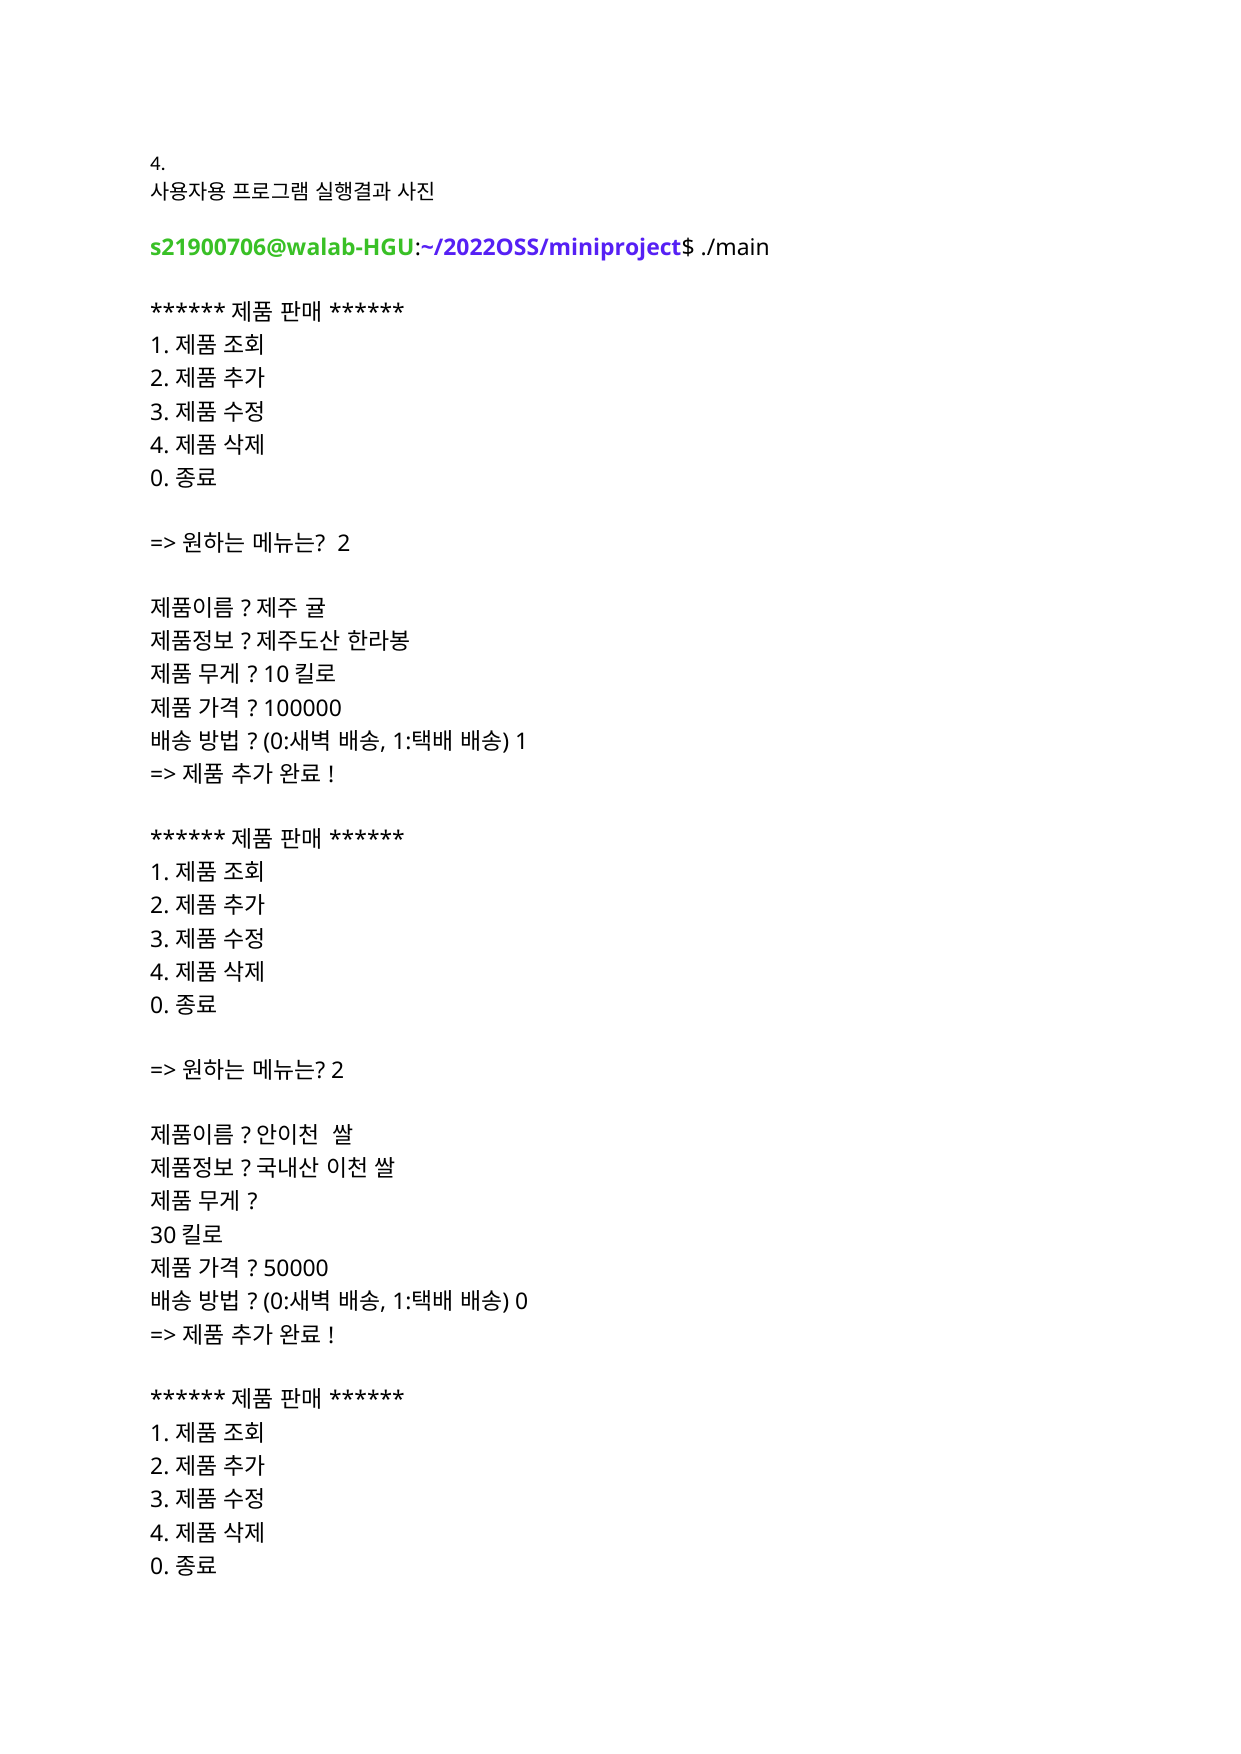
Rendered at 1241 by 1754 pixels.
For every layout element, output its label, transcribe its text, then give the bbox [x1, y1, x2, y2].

text 4. 제품 삭제 [150, 954, 1090, 987]
text 제품 가격 ? 100000 [150, 689, 1090, 723]
text 3. 제품 수정 [150, 393, 1090, 427]
text ****** 제품 판매 ****** [150, 1381, 1090, 1414]
text s21900706@walab-HGU:~/2022OSS/miniproject$ ./main [150, 231, 1090, 262]
text => 제품 추가 완료 ! [150, 1316, 1090, 1350]
text 3. 제품 수정 [150, 1481, 1090, 1514]
text 0. 종료 [150, 987, 1090, 1021]
text => 원하는 메뉴는? 2 [150, 1052, 1090, 1085]
text 제품 무게 ? 10킬로 [150, 656, 1090, 689]
text 0. 종료 [150, 1548, 1090, 1581]
text 2. 제품 추가 [150, 1448, 1090, 1481]
text 제품 가격 ? 50000 [150, 1250, 1090, 1283]
text 4. [150, 150, 1090, 175]
text 사용자용 프로그램 실행결과 사진 [150, 175, 1090, 206]
text ****** 제품 판매 ****** [150, 293, 1090, 327]
text 3. 제품 수정 [150, 921, 1090, 954]
text 배송 방법 ? (0:새벽 배송, 1:택배 배송) 1 [150, 723, 1090, 756]
text 제품이름 ? 안이천 쌀 [150, 1116, 1090, 1150]
text 4. 제품 삭제 [150, 1514, 1090, 1548]
text 1. 제품 조회 [150, 854, 1090, 887]
text 1. 제품 조회 [150, 1414, 1090, 1448]
text 배송 방법 ? (0:새벽 배송, 1:택배 배송) 0 [150, 1283, 1090, 1316]
text 1. 제품 조회 [150, 327, 1090, 360]
text 제품이름 ? 제주 귤 [150, 589, 1090, 623]
text => 제품 추가 완료 ! [150, 756, 1090, 789]
text 제품정보 ? 국내산 이천 쌀 [150, 1150, 1090, 1183]
text 30킬로 [150, 1216, 1090, 1250]
text => 원하는 메뉴는? 2 [150, 525, 1090, 558]
text ****** 제품 판매 ****** [150, 821, 1090, 854]
text 0. 종료 [150, 460, 1090, 493]
text 2. 제품 추가 [150, 887, 1090, 921]
text 4. 제품 삭제 [150, 427, 1090, 460]
text 제품 무게 ? [150, 1183, 1090, 1216]
text 제품정보 ? 제주도산 한라봉 [150, 623, 1090, 656]
text 2. 제품 추가 [150, 360, 1090, 393]
